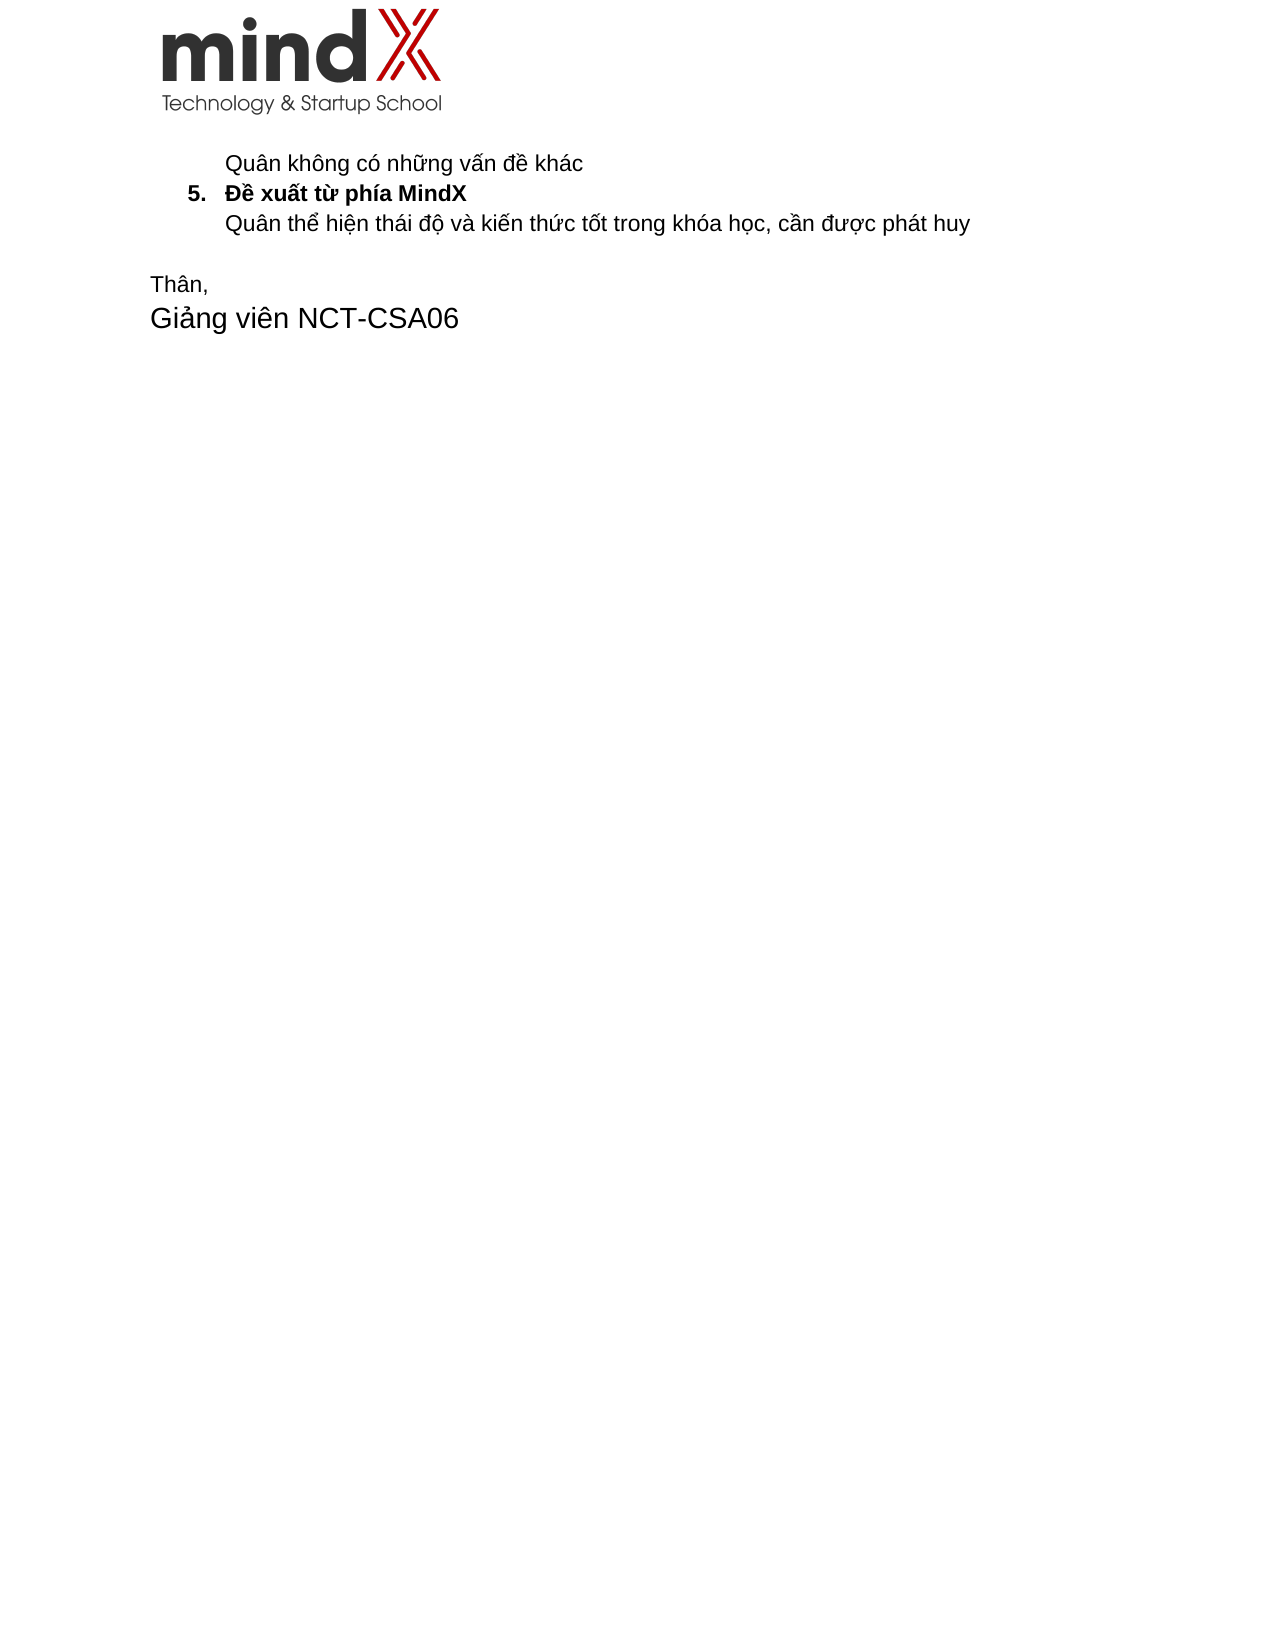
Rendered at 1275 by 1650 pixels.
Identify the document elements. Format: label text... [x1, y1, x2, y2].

text Quân thể hiện thái độ và kiến thức tốt trong khóa học, cần được phát huy [225, 210, 1125, 237]
text Giảng viên NCT-CSA06 [150, 301, 1125, 334]
text Thân, [150, 271, 1125, 297]
picture [150, 0, 453, 118]
text Quân không có những vấn đề khác [225, 150, 1125, 176]
list Đề xuất từ phía MindX [187, 180, 1125, 207]
